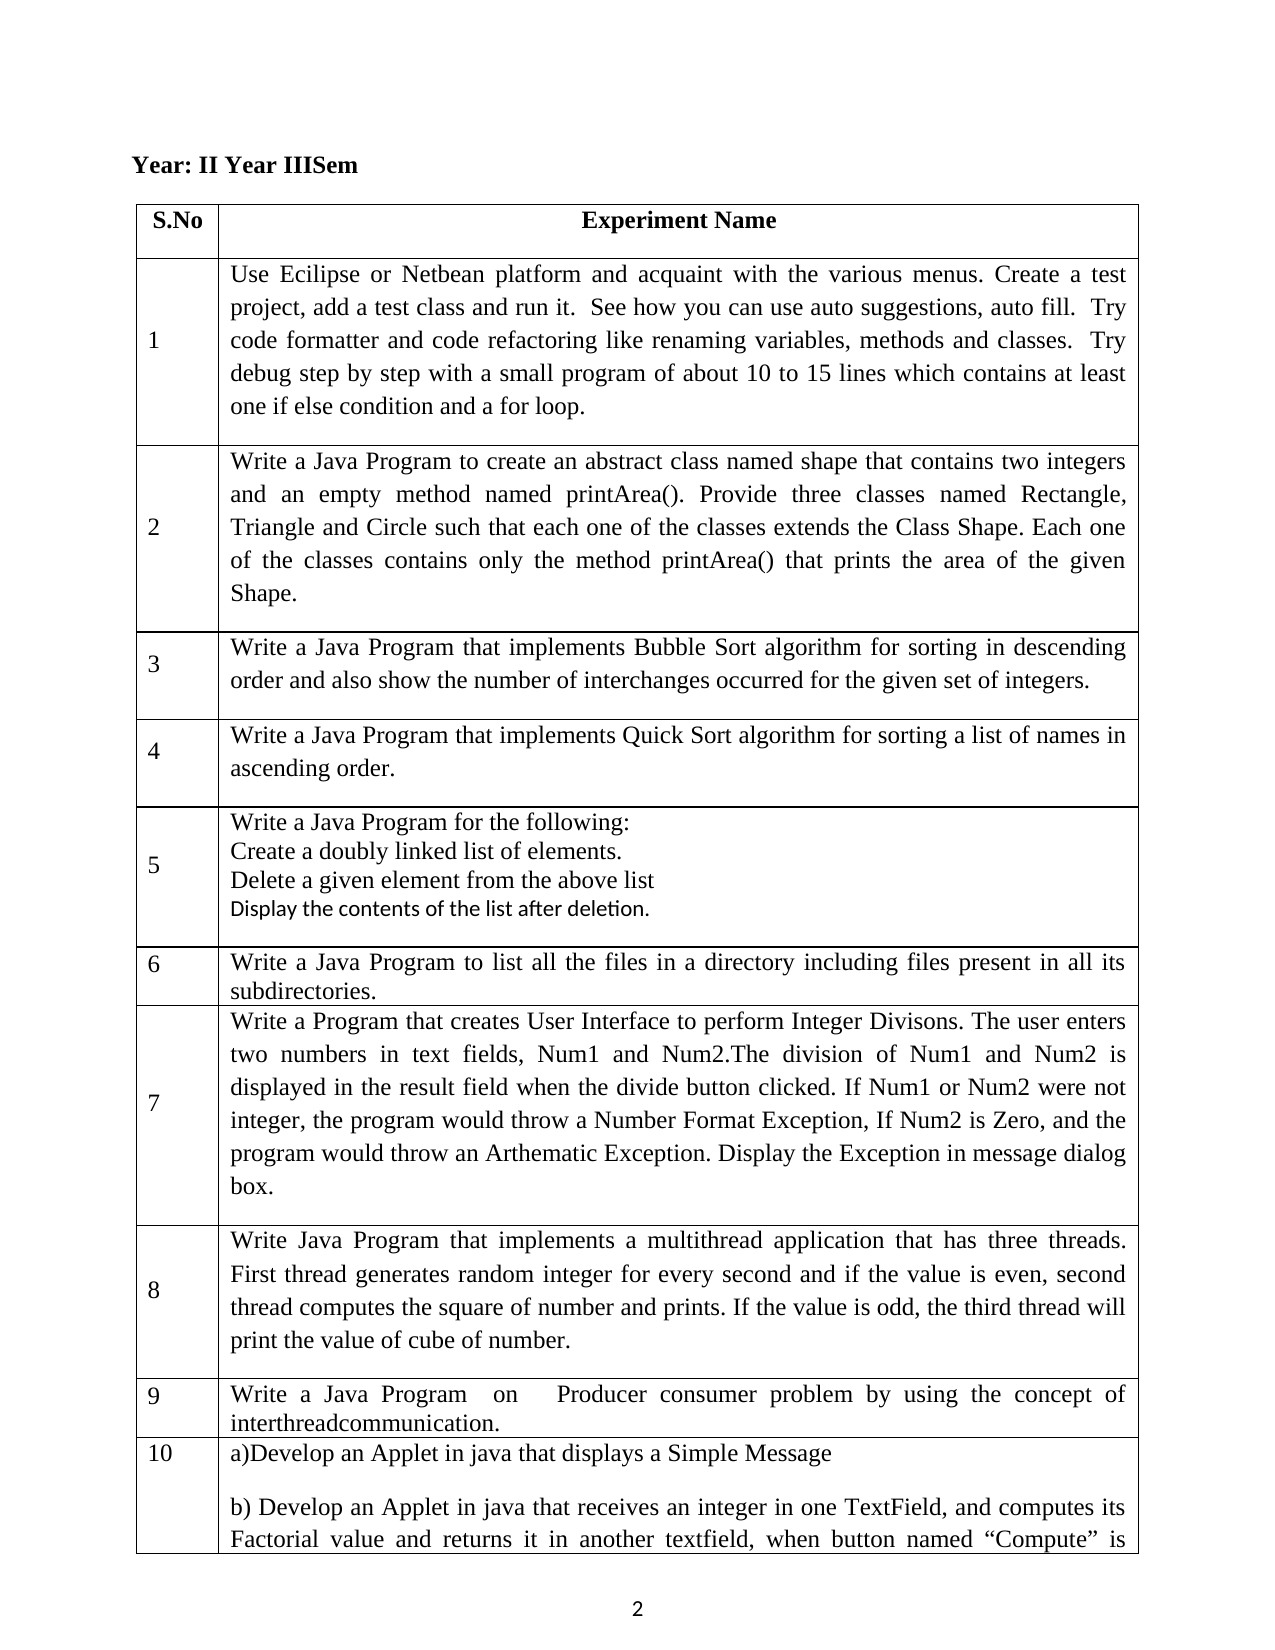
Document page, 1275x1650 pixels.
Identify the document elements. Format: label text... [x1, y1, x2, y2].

table_header Experiment Name [219, 205, 1138, 258]
table_header S.No [137, 205, 218, 258]
table_cell 4 [137, 720, 218, 806]
table_cell 2 [137, 446, 218, 631]
table_cell Use Ecilipse or Netbean platform and acquaint with the various menus. Create a test project, add a test class and run it. See how you can use auto suggestions, auto fill. Try code formatter and code refactoring like renaming variables, methods and classes. Try debug step by step with a small program of about 10 to 15 lines which contains at least one if else condition and a for loop. [219, 259, 1138, 445]
table_cell 3 [137, 633, 218, 719]
table_cell Write a Java Program to create an abstract class named shape that contains two integers and an empty method named printArea(). Provide three classes named Rectangle, Triangle and Circle such that each one of the classes extends the Class Shape. Each one of the classes contains only the method printArea() that prints the area of the given Shape. [219, 446, 1138, 631]
table_cell Write a Java Program to list all the files in a directory including files present in all its subdirectories. [219, 948, 1138, 1005]
table_cell Write a Java Program for the following: Create a doubly linked list of elements. Delete a given element from the above list Display the contents of the list after deletion. [219, 808, 1138, 946]
table_cell 10 [137, 1438, 218, 1553]
table_cell Write Java Program that implements a multithread application that has three threads. First thread generates random integer for every second and if the value is even, second thread computes the square of number and prints. If the value is odd, the third thread will print the value of cube of number. [219, 1226, 1138, 1378]
table_cell 8 [137, 1226, 218, 1378]
table_cell 1 [137, 259, 218, 445]
table_cell Write a Java Program that implements Quick Sort algorithm for sorting a list of names in ascending order. [219, 720, 1138, 806]
table_cell 5 [137, 808, 218, 946]
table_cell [219, 1438, 1138, 1553]
table_cell 9 [137, 1379, 218, 1437]
table_cell 6 [137, 948, 218, 1005]
table_cell Write a Java Program that implements Bubble Sort algorithm for sorting in descending order and also show the number of interchanges occurred for the given set of integers. [219, 633, 1138, 719]
text Year: II Year IIISem [131, 150, 1144, 179]
table_cell Write a Program that creates User Interface to perform Integer Divisons. The user enters two numbers in text fields, Num1 and Num2.The division of Num1 and Num2 is displayed in the result field when the divide button clicked. If Num1 or Num2 were not integer, the program would throw a Number Format Exception, If Num2 is Zero, and the program would throw an Arthematic Exception. Display the Exception in message dialog box. [219, 1006, 1138, 1224]
table_cell Write a Java Program on Producer consumer problem by using the concept of interthreadcommunication. [219, 1379, 1138, 1437]
table_cell 7 [137, 1006, 218, 1224]
